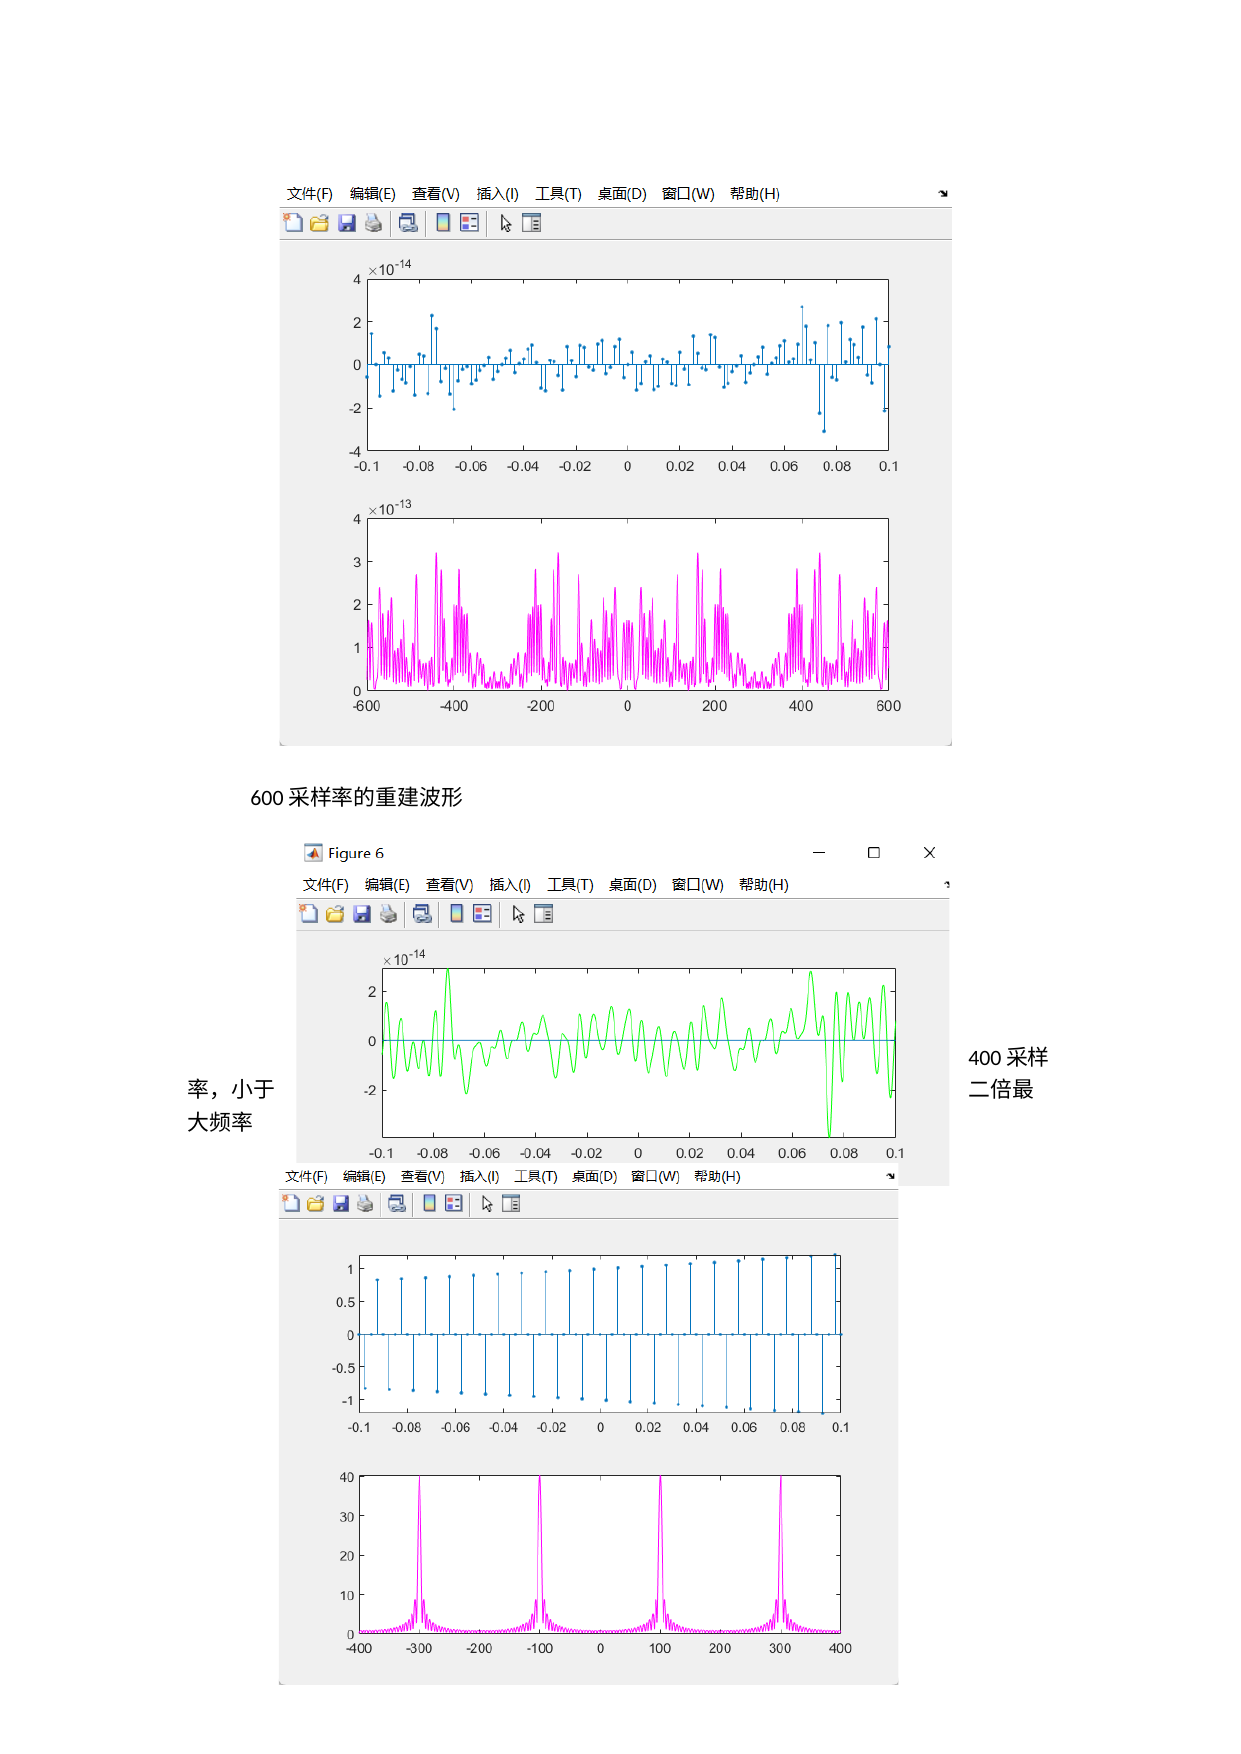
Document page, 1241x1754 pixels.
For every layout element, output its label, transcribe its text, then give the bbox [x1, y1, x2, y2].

picture [279, 179, 952, 746]
picture [278, 840, 950, 1685]
text 400采样率，小于二倍最大频率 [187, 1039, 296, 1137]
text 600采样率的重建波形 [187, 779, 1053, 812]
text 400采样率，小于二倍最大频率 [950, 1039, 1053, 1137]
